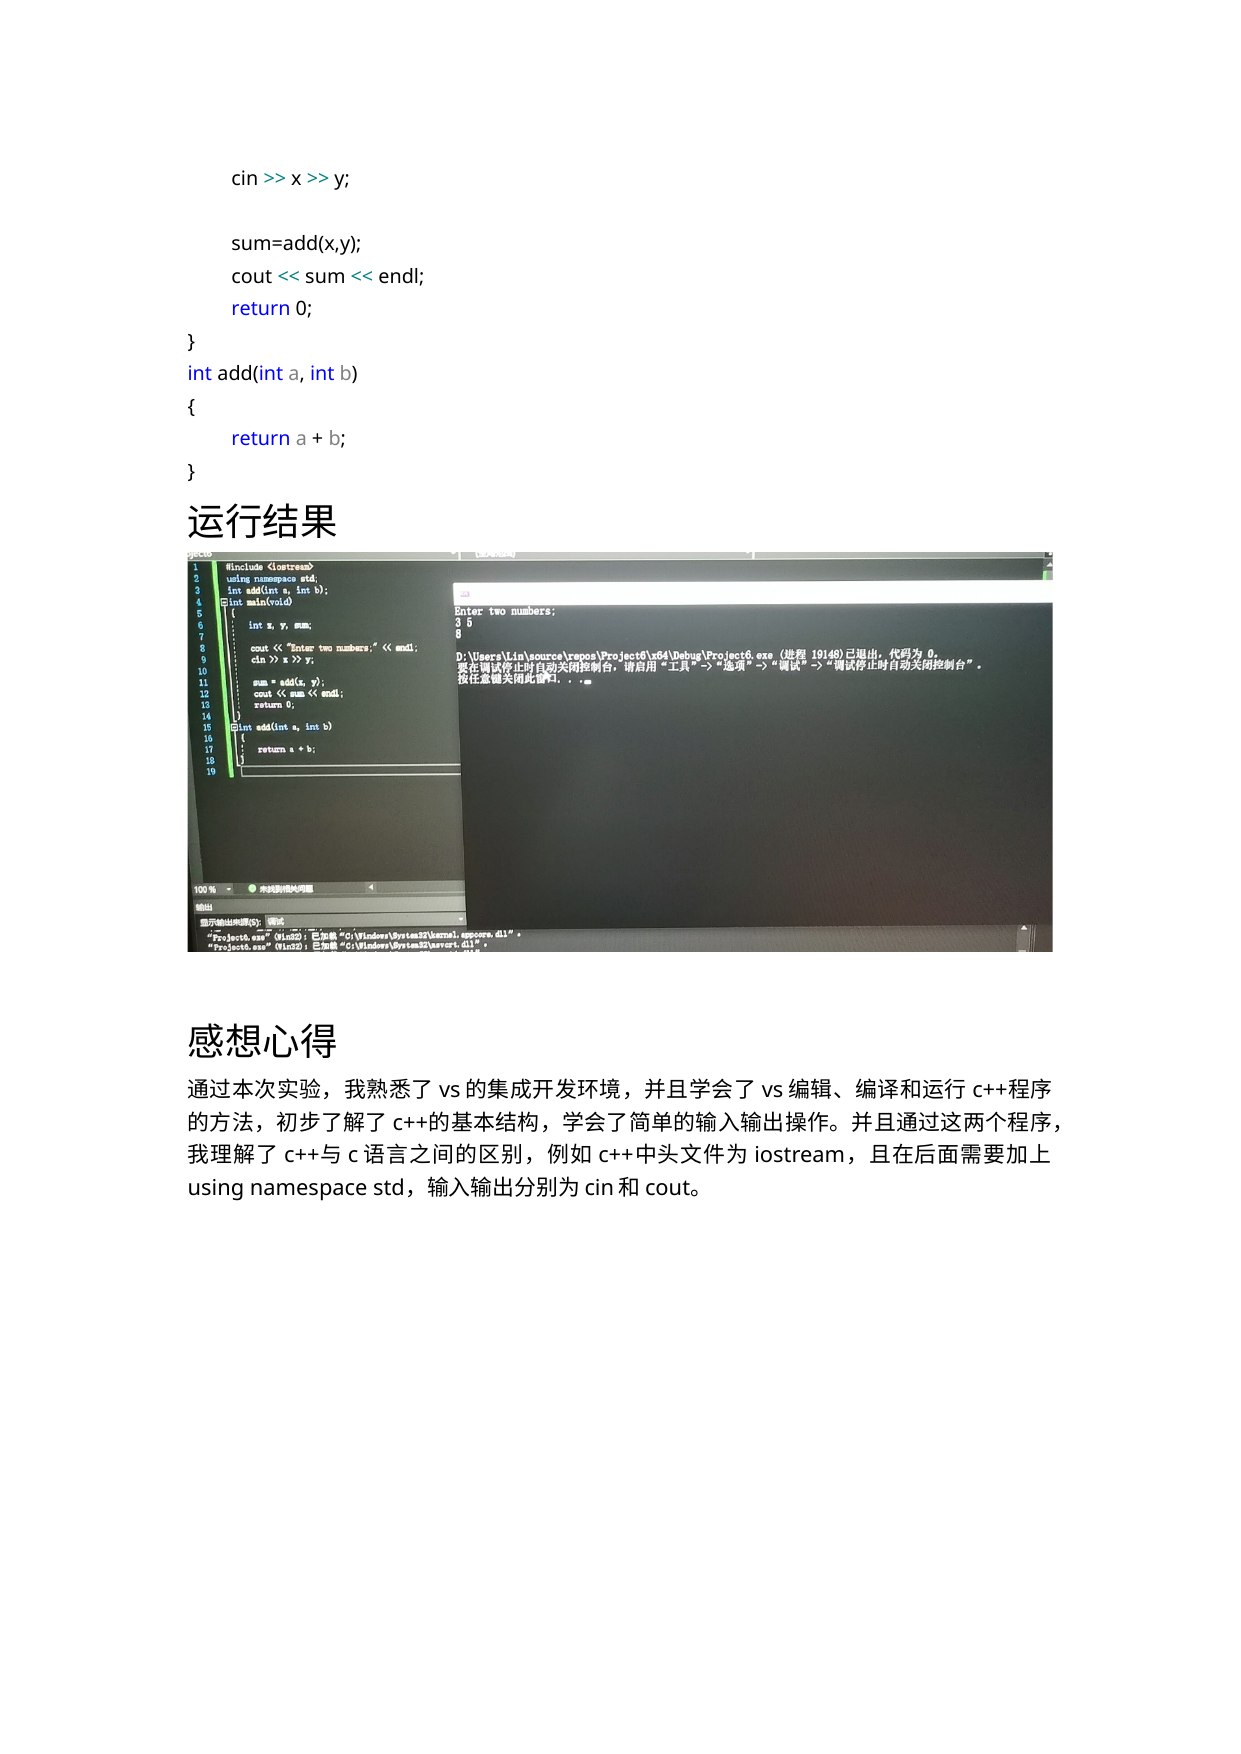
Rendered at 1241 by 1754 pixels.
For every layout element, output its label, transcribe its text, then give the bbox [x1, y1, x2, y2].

picture [187, 552, 1053, 952]
text return a + b; [187, 422, 1053, 454]
text cout << sum << endl; [187, 259, 1053, 292]
text return 0; [187, 292, 1053, 324]
text int add(int a, int b) [187, 357, 1053, 389]
text } [187, 454, 1053, 487]
text cin >> x >> y; [187, 162, 1053, 194]
text } [187, 324, 1053, 357]
text 感想心得 [187, 1007, 1053, 1072]
text 通过本次实验，我熟悉了vs的集成开发环境，并且学会了vs编辑、编译和运行c++程序的方法，初步了解了c++的基本结构，学会了简单的输入输出操作。并且通过这两个程序，我理解了c++与c语言之间的区别，例如c++中头文件为iostream，且在后面需要加上using namespace std，输入输出分别为cin和cout。 [187, 1072, 1053, 1202]
text { [187, 389, 1053, 422]
text sum=add(x,y); [187, 227, 1053, 259]
text 运行结果 [187, 487, 1053, 552]
